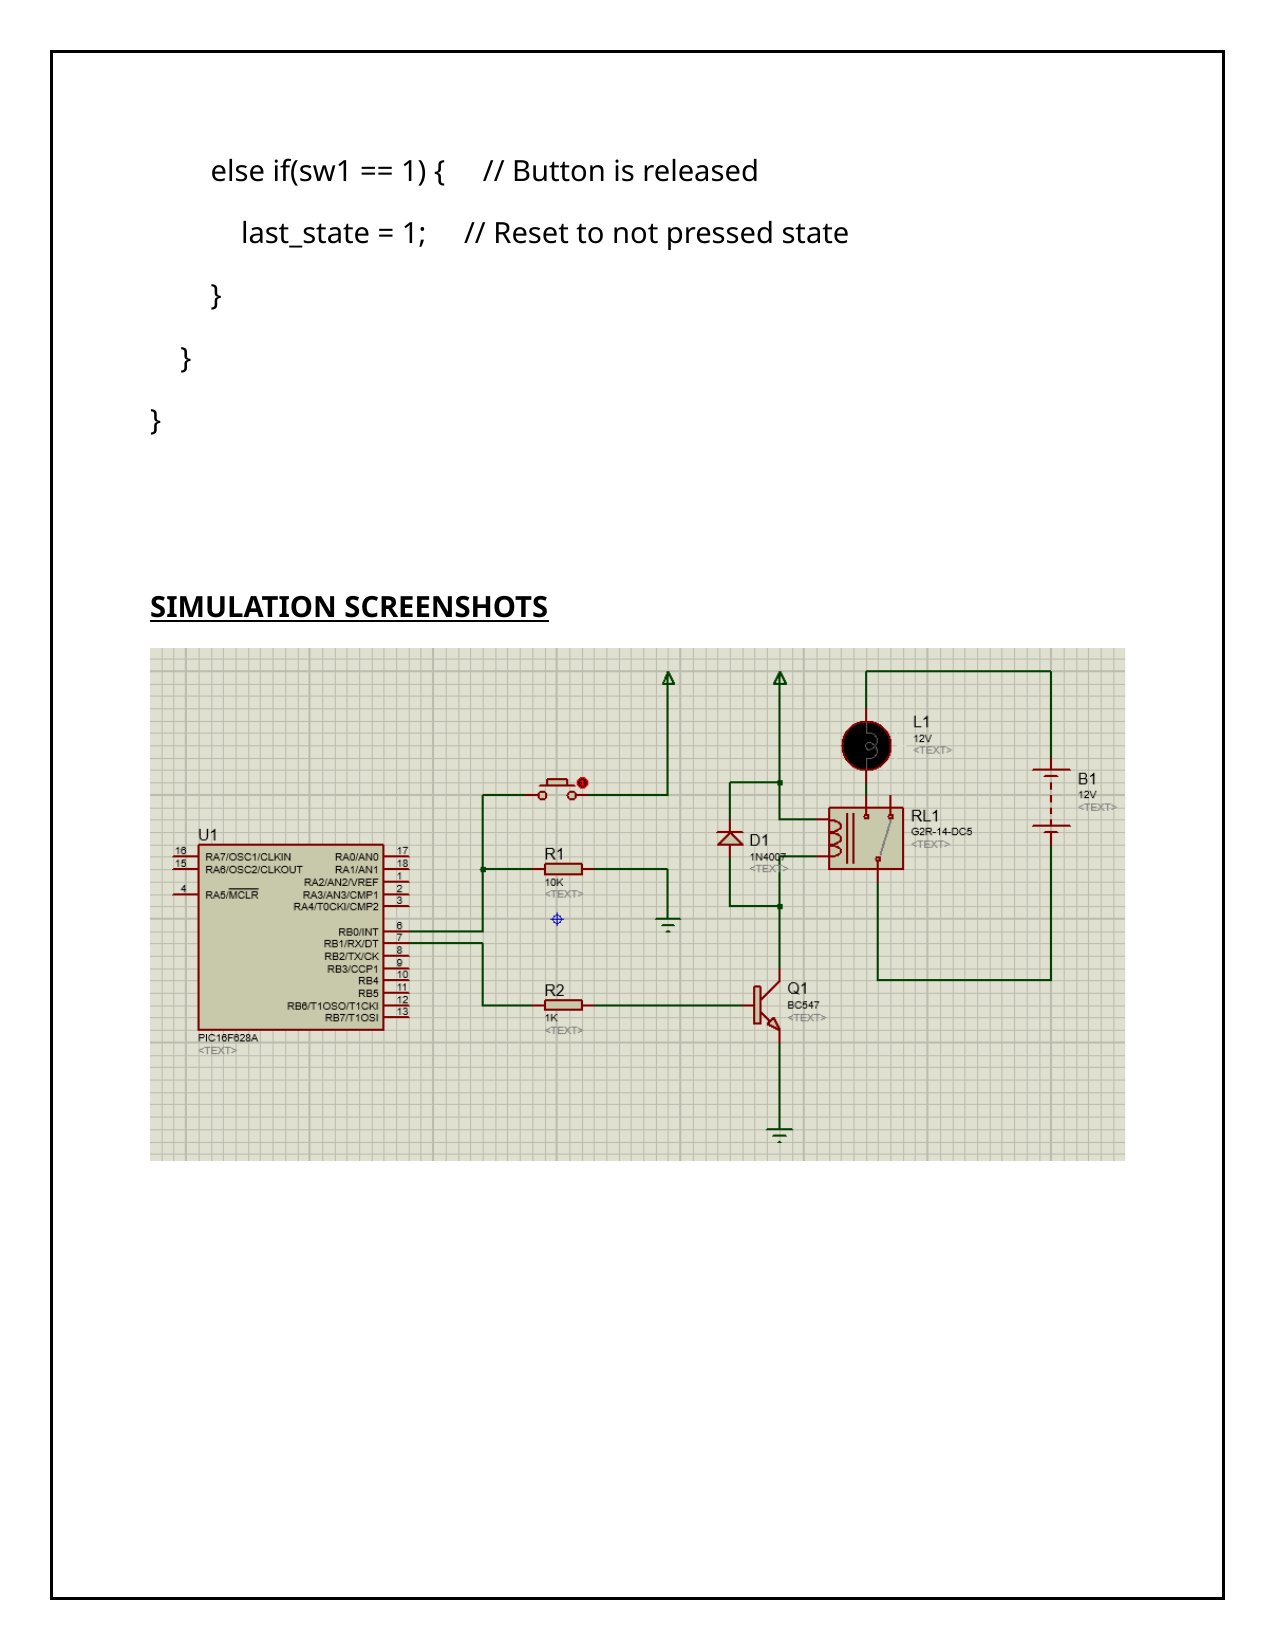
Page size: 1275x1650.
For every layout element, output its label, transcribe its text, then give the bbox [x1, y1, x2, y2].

picture [150, 648, 1125, 1161]
text else if(sw1 == 1) { // Button is released [150, 150, 1125, 190]
text last_state = 1; // Reset to not pressed state [150, 212, 1125, 252]
text } [150, 399, 1125, 439]
text } [150, 337, 1125, 377]
text } [150, 274, 1125, 314]
text SIMULATION SCREENSHOTS [150, 586, 1125, 626]
